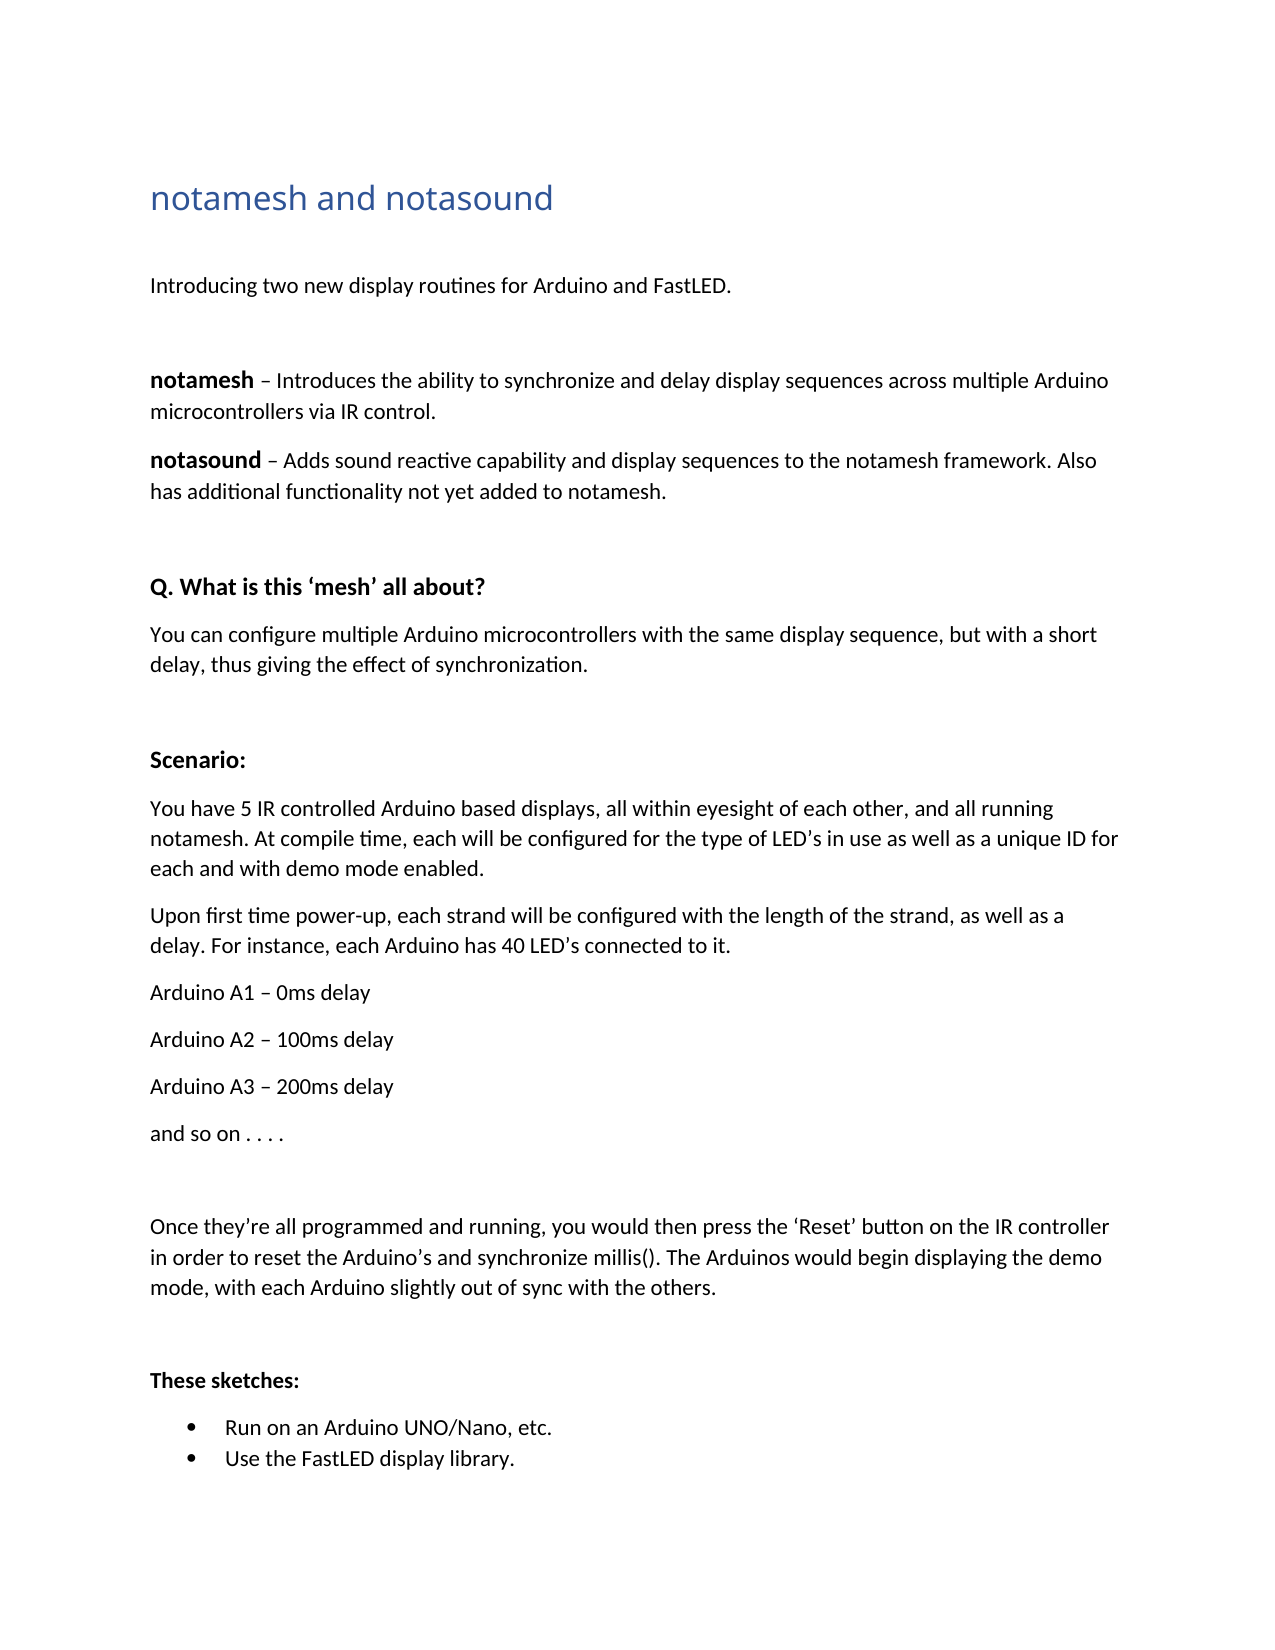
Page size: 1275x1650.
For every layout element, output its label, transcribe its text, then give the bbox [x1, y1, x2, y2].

text You have 5 IR controlled Arduino based displays, all within eyesight of each other, and all running notamesh. At compile time, each will be configured for the type of LED’s in use as well as a unique ID for each and with demo mode enabled. [150, 794, 1125, 882]
subtitle notamesh and notasound [150, 175, 1125, 220]
text Arduino A2 – 100ms delay [150, 1025, 1125, 1053]
text You can configure multiple Arduino microcontrollers with the same display sequence, but with a short delay, thus giving the effect of synchronization. [150, 620, 1125, 678]
text notasound – Adds sound reactive capability and display sequences to the notamesh framework. Also has additional functionality not yet added to notamesh. [150, 444, 1125, 505]
text Q. What is this ‘mesh’ all about? [150, 571, 1125, 601]
text Introducing two new display routines for Arduino and FastLED. [150, 271, 1125, 299]
text Once they’re all programmed and running, you would then press the ‘Reset’ button on the IR controller in order to reset the Arduino’s and synchronize millis(). The Arduinos would begin displaying the demo mode, with each Arduino slightly out of sync with the others. [150, 1212, 1125, 1301]
text Arduino A3 – 200ms delay [150, 1072, 1125, 1100]
list Use the FastLED display library. [187, 1444, 1125, 1472]
list Run on an Arduino UNO/Nano, etc. [187, 1413, 1125, 1442]
text and so on . . . . [150, 1119, 1125, 1147]
text Upon first time power-up, each strand will be configured with the length of the strand, as well as a delay. For instance, each Arduino has 40 LED’s connected to it. [150, 901, 1125, 959]
text notamesh – Introduces the ability to synchronize and delay display sequences across multiple Arduino microcontrollers via IR control. [150, 364, 1125, 425]
text Scenario: [150, 744, 1125, 775]
text Arduino A1 – 0ms delay [150, 978, 1125, 1006]
text These sketches: [150, 1367, 1125, 1395]
